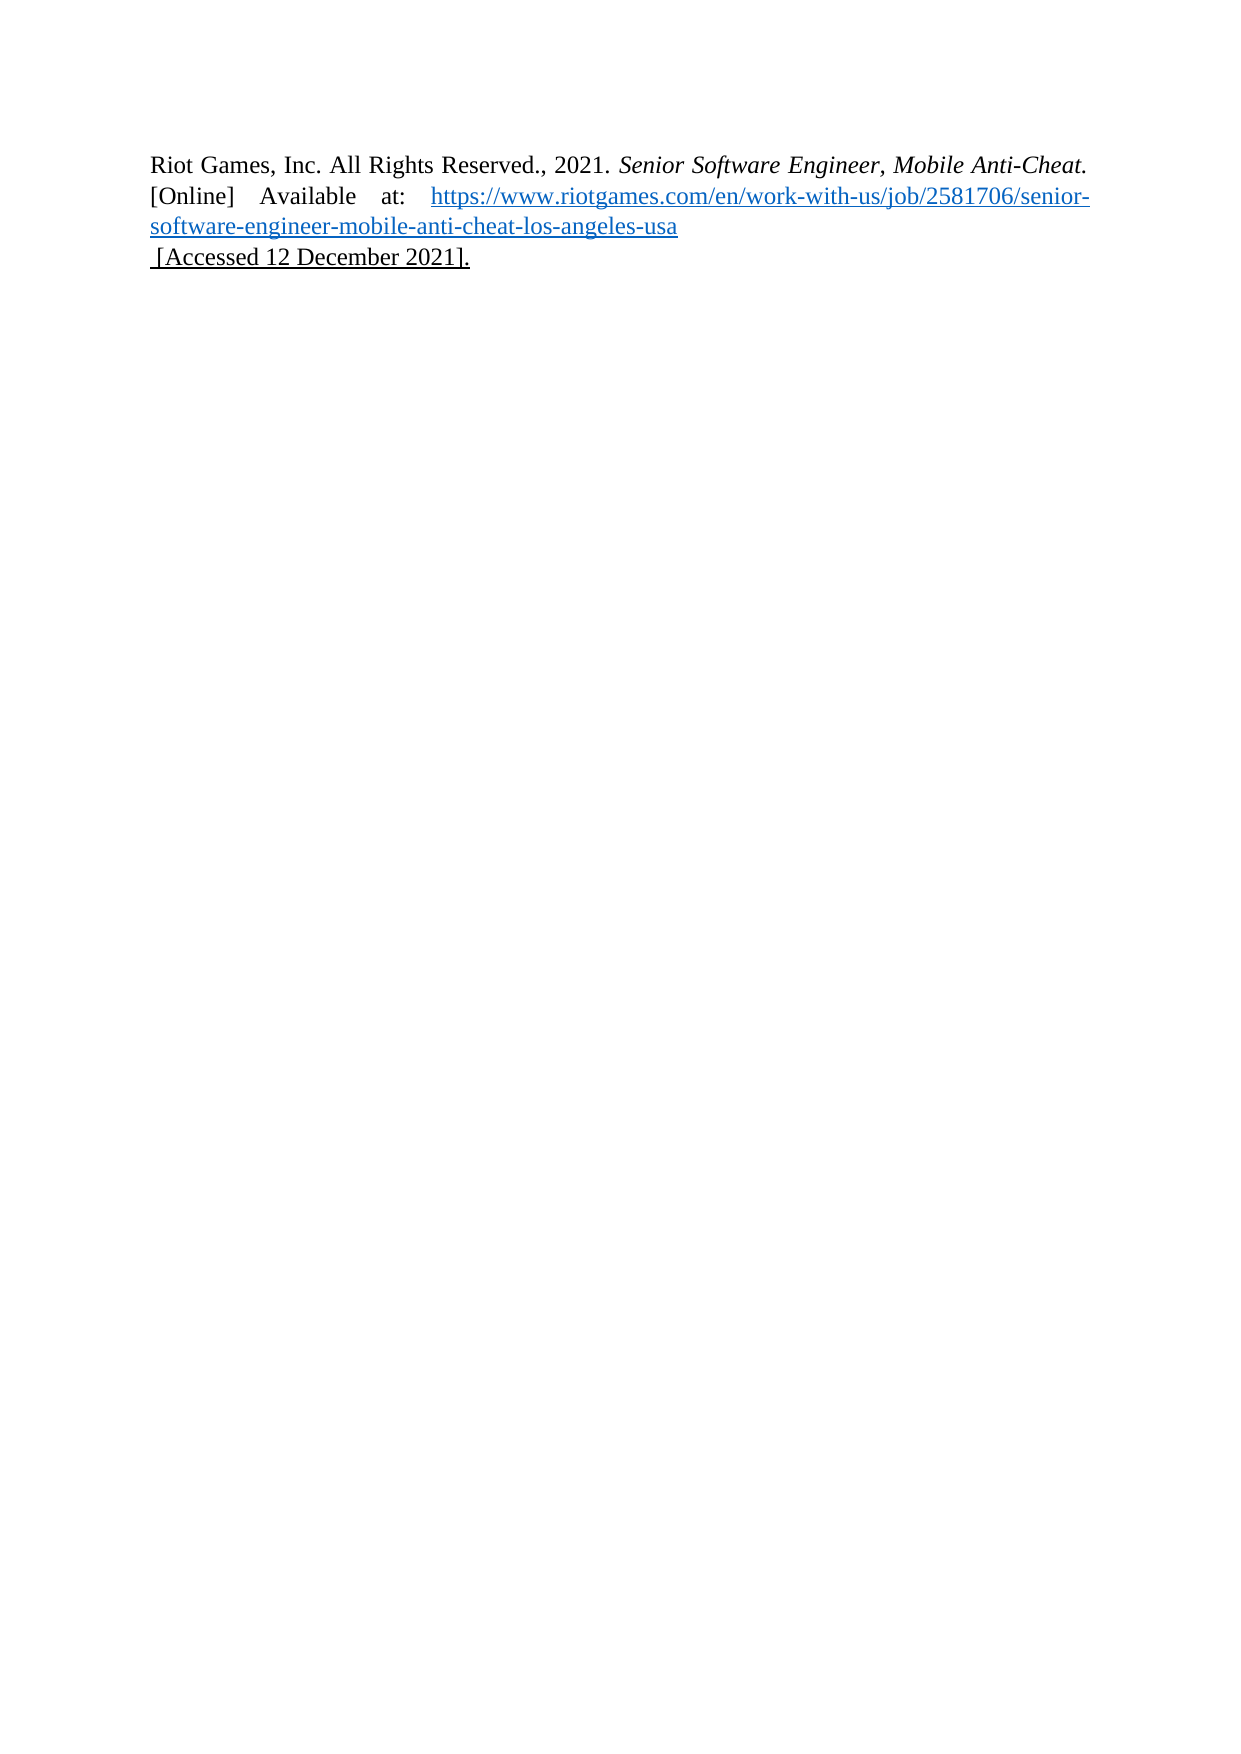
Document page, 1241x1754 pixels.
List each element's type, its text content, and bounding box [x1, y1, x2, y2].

text Riot Games, Inc. All Rights Reserved., 2021. Senior Software Engineer, Mobile Anti-Cheat. [Online] Available at: https://www.riotgames.com/en/work-with-us/job/2581706/senior-software-engineer-mobile-anti-cheat-los-angeles-usa [Accessed 12 December 2021]. [150, 150, 1090, 271]
